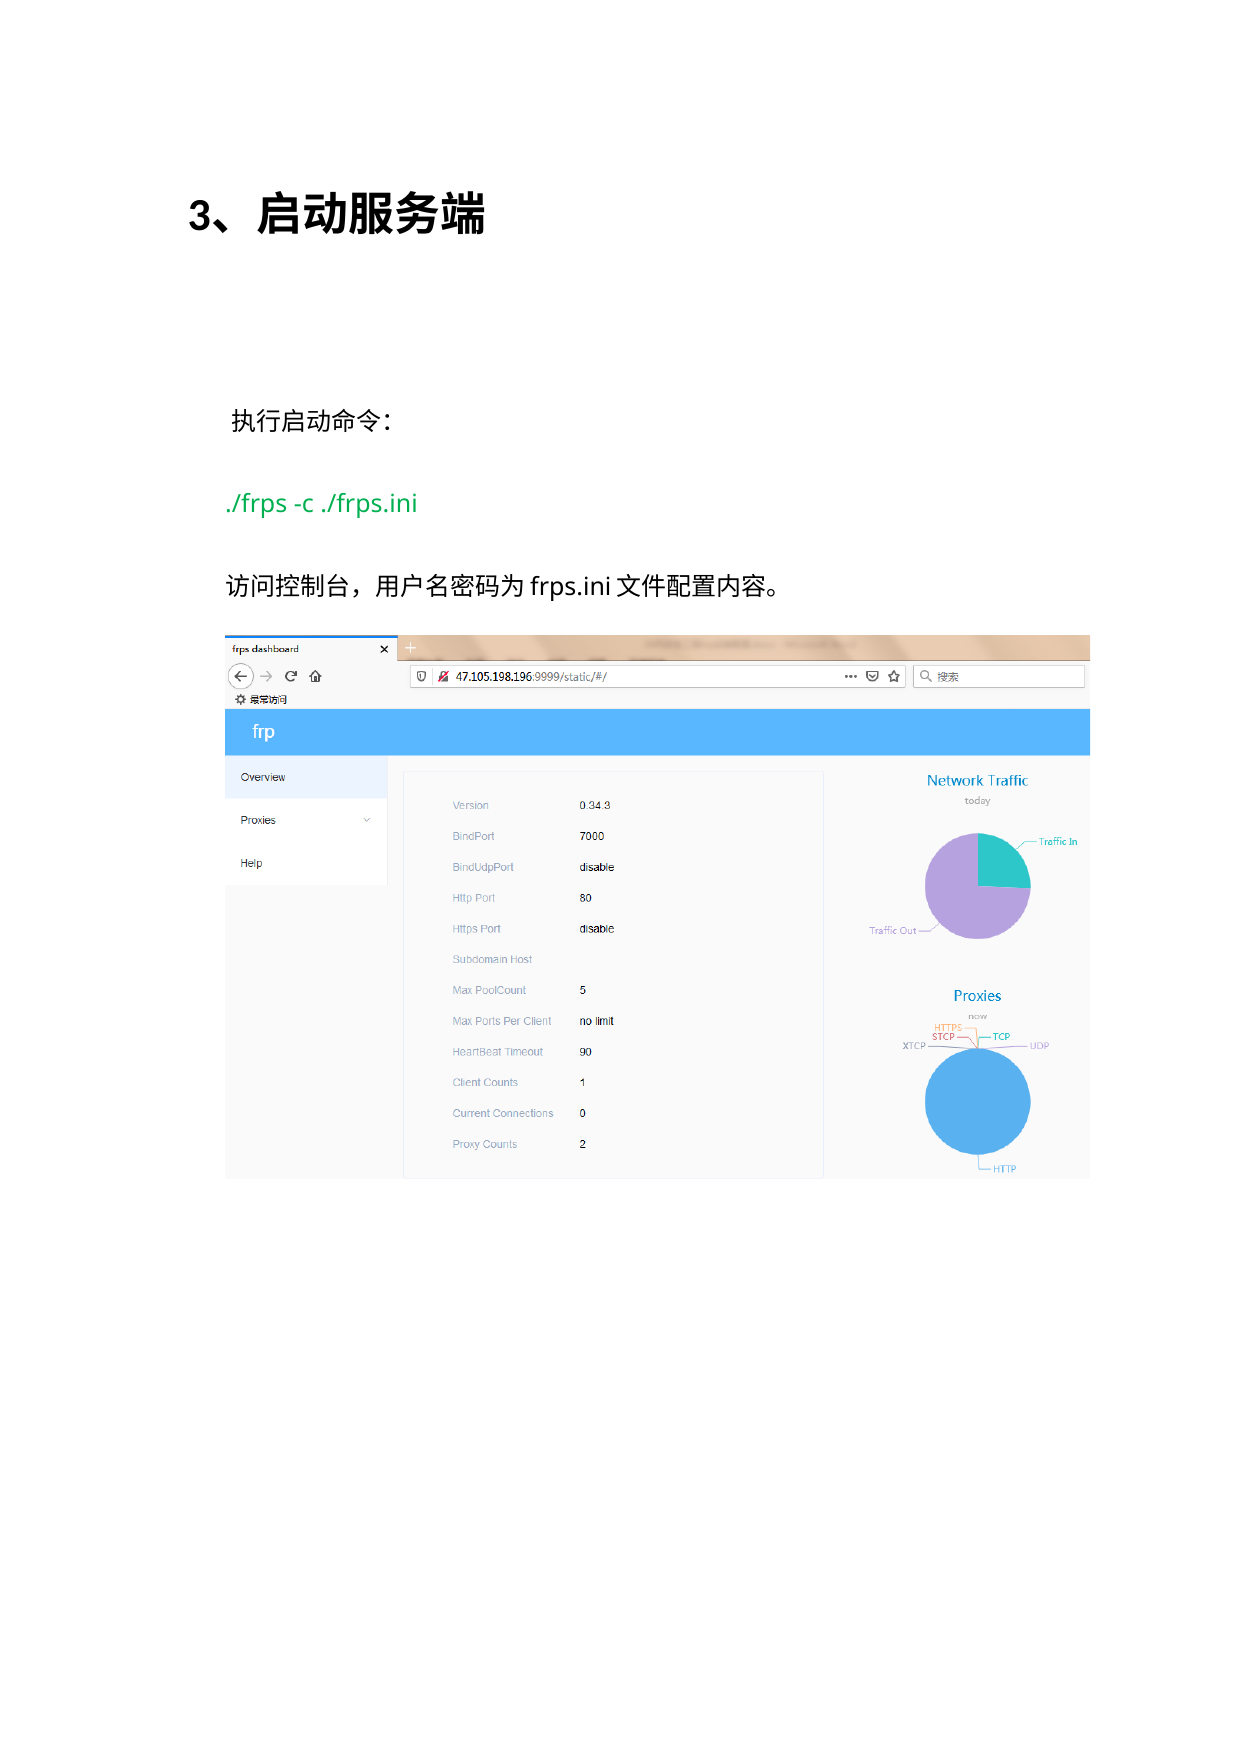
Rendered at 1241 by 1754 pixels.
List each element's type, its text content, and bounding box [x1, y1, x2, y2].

list ./frps -c ./frps.ini [225, 471, 1053, 536]
list 访问控制台，用户名密码为frps.ini文件配置内容。 [225, 552, 1053, 617]
text 执行启动命令： [187, 387, 1053, 452]
subtitle 3、启动服务端 [187, 162, 1053, 259]
picture [225, 635, 1091, 1179]
